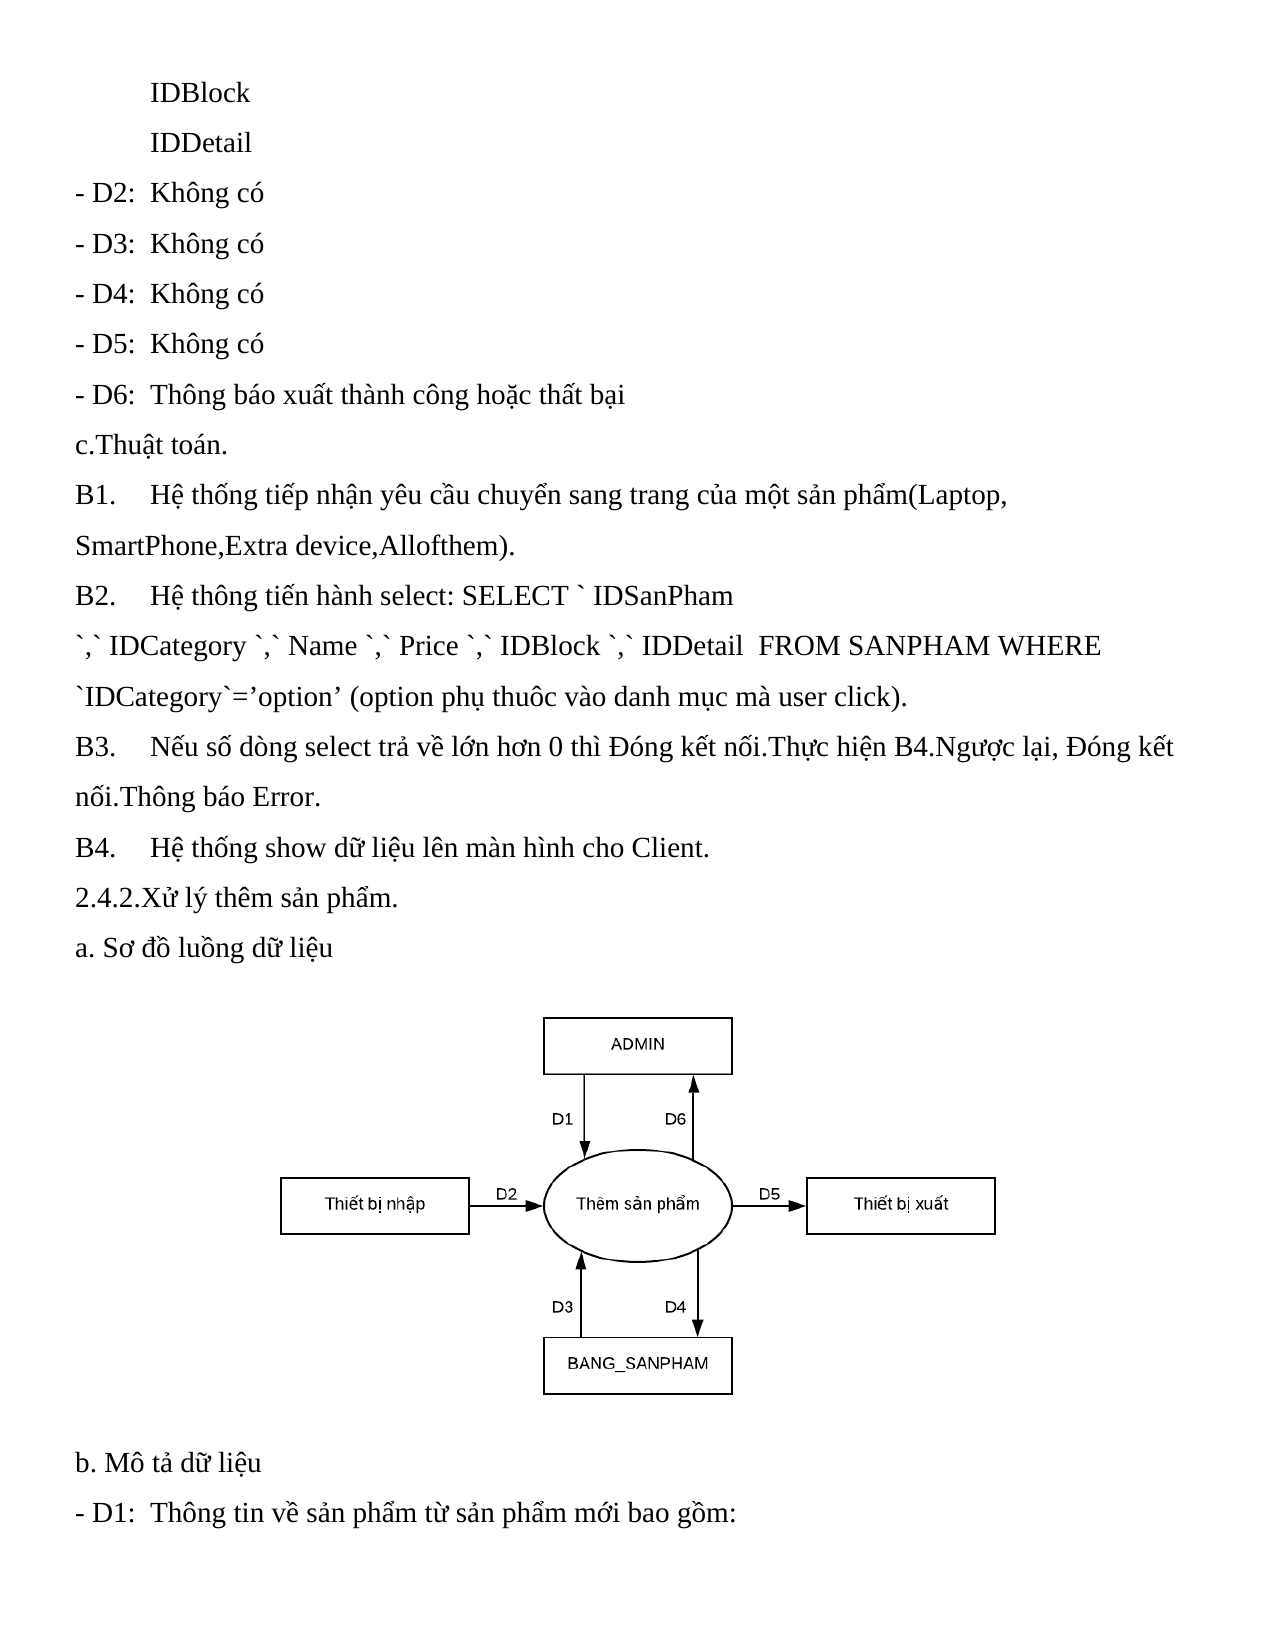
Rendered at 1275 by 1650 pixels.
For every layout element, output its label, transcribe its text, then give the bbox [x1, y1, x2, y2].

text B2. Hệ thông tiến hành select: SELECT ` IDSanPham [75, 578, 1200, 612]
text 2.4.2.Xử lý thêm sản phẩm. [75, 880, 1200, 913]
text - D2: Không có [75, 176, 1200, 209]
text c.Thuật toán. [75, 427, 1200, 461]
text B3. Nếu số dòng select trả về lớn hơn 0 thì Đóng kết nối.Thực hiện B4.Ngược lại, Đóng kết nối.Thông báo Error. [75, 729, 1200, 813]
picture [243, 980, 1032, 1431]
text IDDetail [75, 125, 1200, 159]
text - D5: Không có [75, 327, 1200, 360]
text IDBlock [75, 75, 1200, 108]
text a. Sơ đồ luồng dữ liệu [75, 930, 1200, 964]
text - D3: Không có [75, 226, 1200, 259]
text B1. Hệ thống tiếp nhận yêu cầu chuyển sang trang của một sản phẩm(Laptop, SmartPhone,Extra device,Allofthem). [75, 477, 1200, 561]
text - D1: Thông tin về sản phẩm từ sản phẩm mới bao gồm: [75, 1495, 1200, 1529]
text `,` IDCategory `,` Name `,` Price `,` IDBlock `,` IDDetail FROM SANPHAM WHERE `IDCategory`=’option’ (option phụ thuôc vào danh mục mà user click). [75, 628, 1200, 712]
text b. Mô tả dữ liệu [75, 1445, 1200, 1478]
text - D4: Không có [75, 276, 1200, 310]
text - D6: Thông báo xuất thành công hoặc thất bại [75, 377, 1200, 410]
text B4. Hệ thống show dữ liệu lên màn hình cho Client. [75, 830, 1200, 863]
